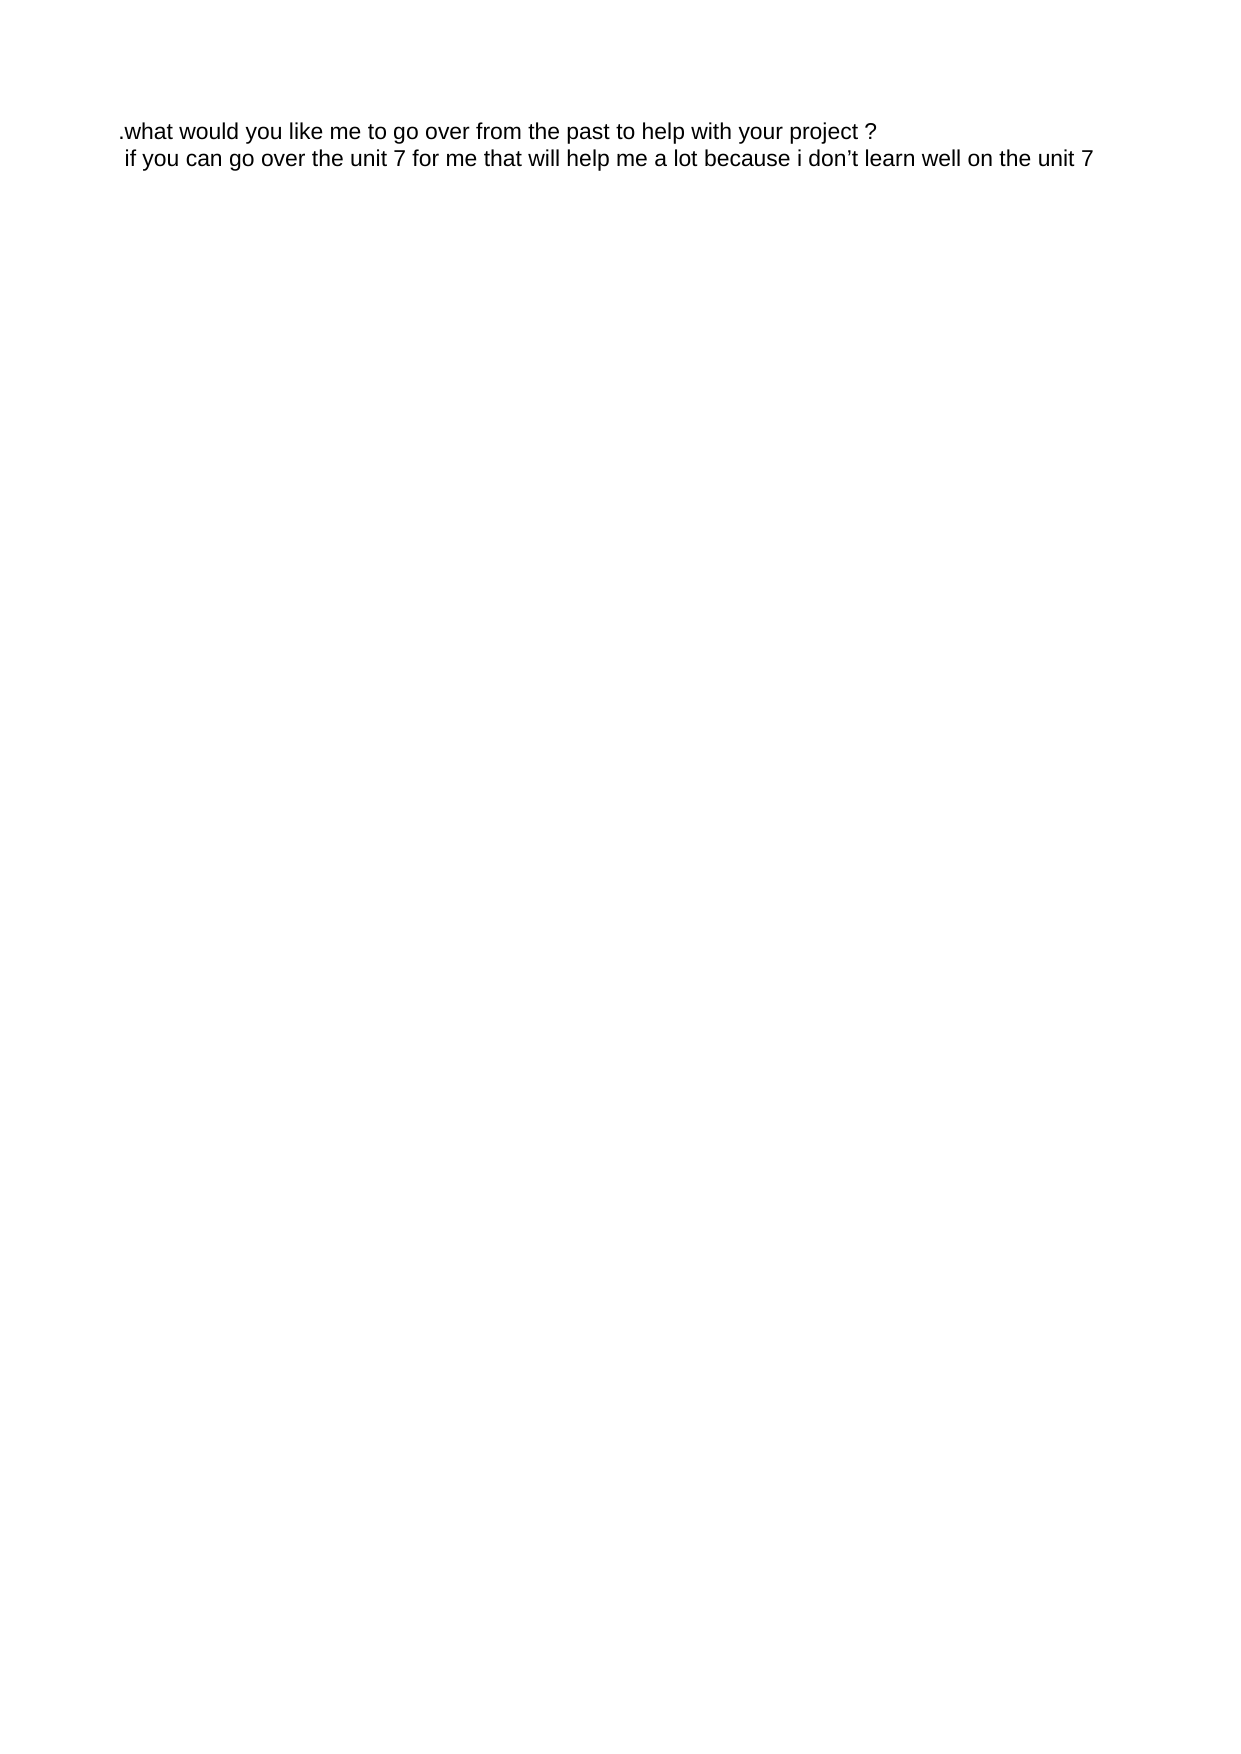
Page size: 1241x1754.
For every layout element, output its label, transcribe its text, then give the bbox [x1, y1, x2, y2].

text if you can go over the unit 7 for me that will help me a lot because i don’t learn well on the unit 7 [118, 144, 1122, 171]
text .what would you like me to go over from the past to help with your project ? [118, 118, 1122, 144]
